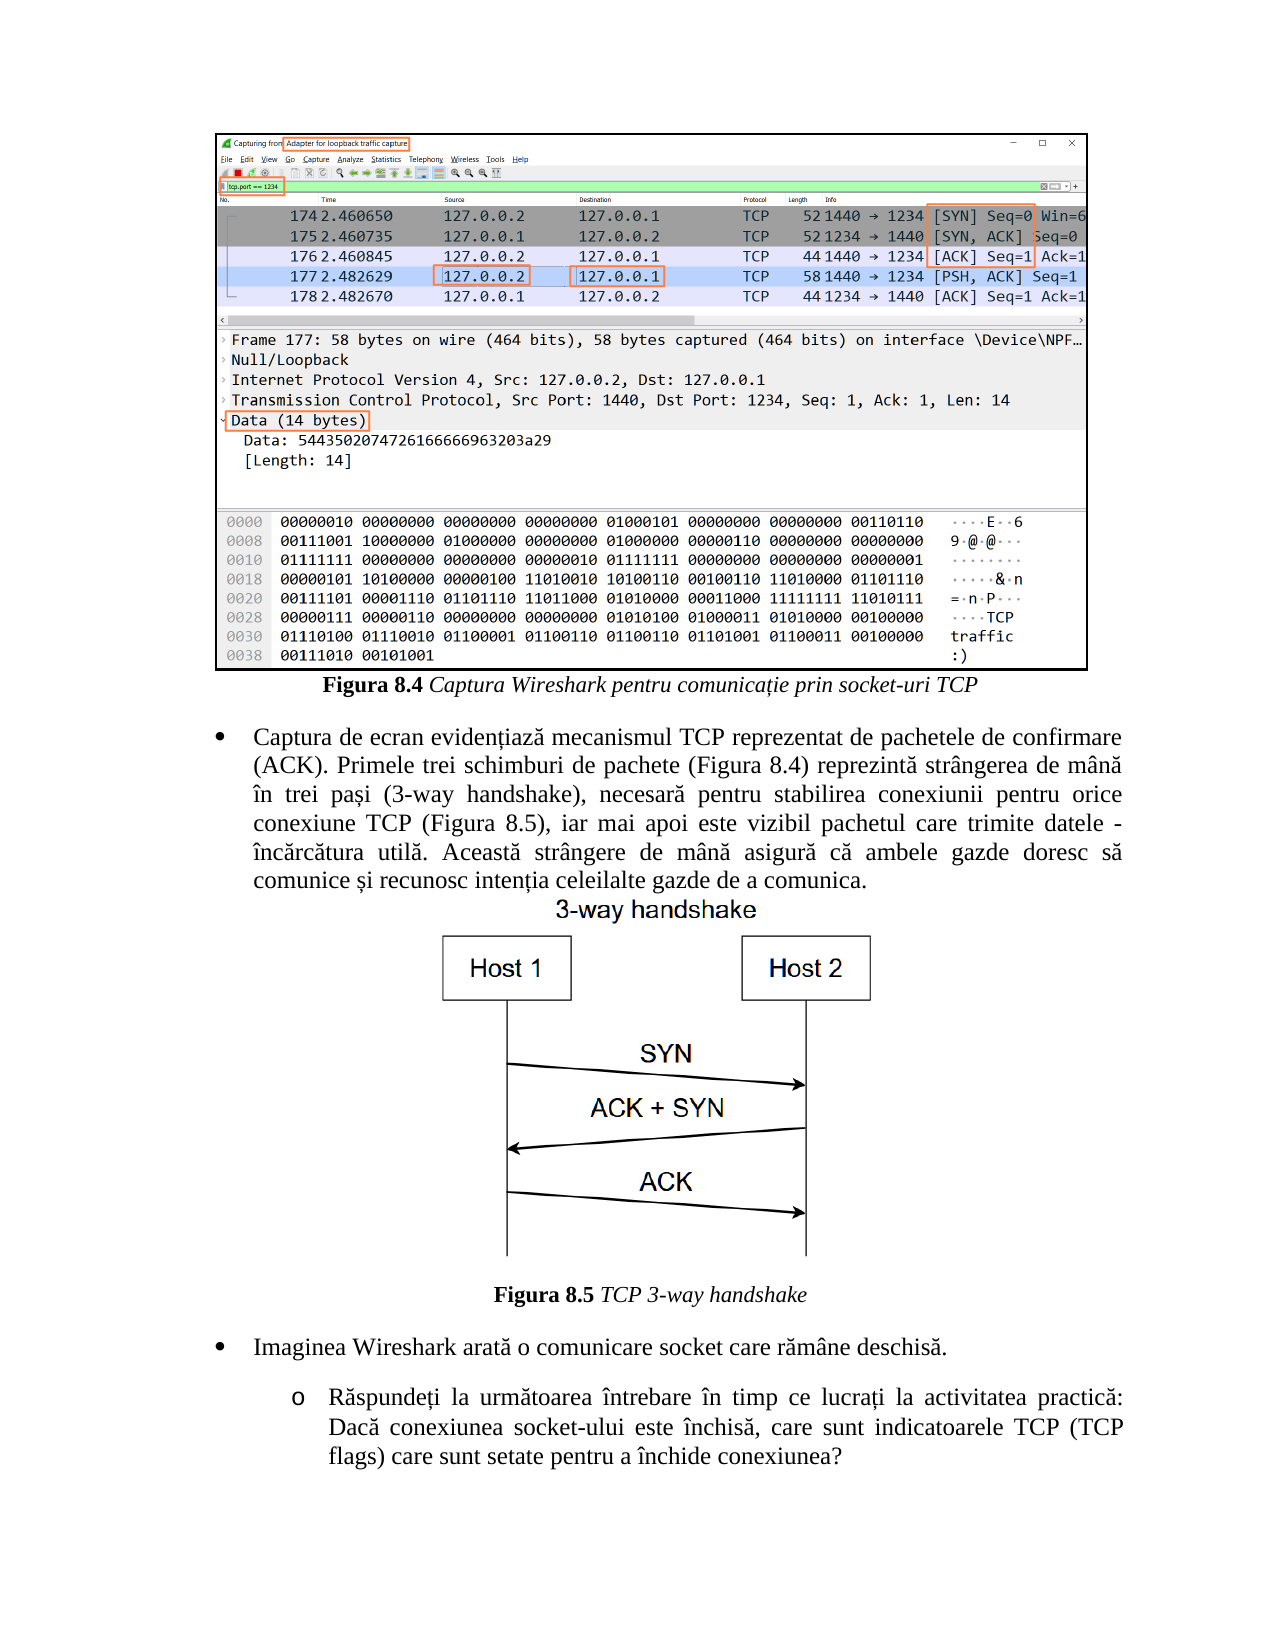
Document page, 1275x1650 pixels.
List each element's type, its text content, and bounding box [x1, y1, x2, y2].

list Captura de ecran evidențiază mecanismul TCP reprezentat de pachetele de confirmare (ACK). Primele trei schimburi de pachete (Figura 8.4) reprezintă strângerea de mână în trei pași (3-way handshake), necesară pentru stabilirea conexiunii pentru orice conexiune TCP (Figura 8.5), iar mai apoi este vizibil pachetul care trimite datele - încărcătura utilă. Această strângere de mână asigură că ambele gazde doresc să comunice și recunosc intenția celeilalte gazde de a comunica. [216, 722, 1123, 894]
list Răspundeți la următoarea întrebare în timp ce lucrați la activitatea practică: Dacă conexiunea socket-ului este închisă, care sunt indicatoarele TCP (TCP flags) care sunt setate pentru a închide conexiunea? [291, 1382, 1125, 1470]
picture [217, 135, 1086, 668]
text Figura 8.5 TCP 3-way handshake [178, 1281, 1125, 1307]
text Figura 8.4 Captura Wireshark pentru comunicație prin socket-uri TCP [178, 671, 1125, 697]
picture [438, 894, 875, 1261]
list Imaginea Wireshark arată o comunicare socket care rămâne deschisă. [216, 1332, 1125, 1361]
